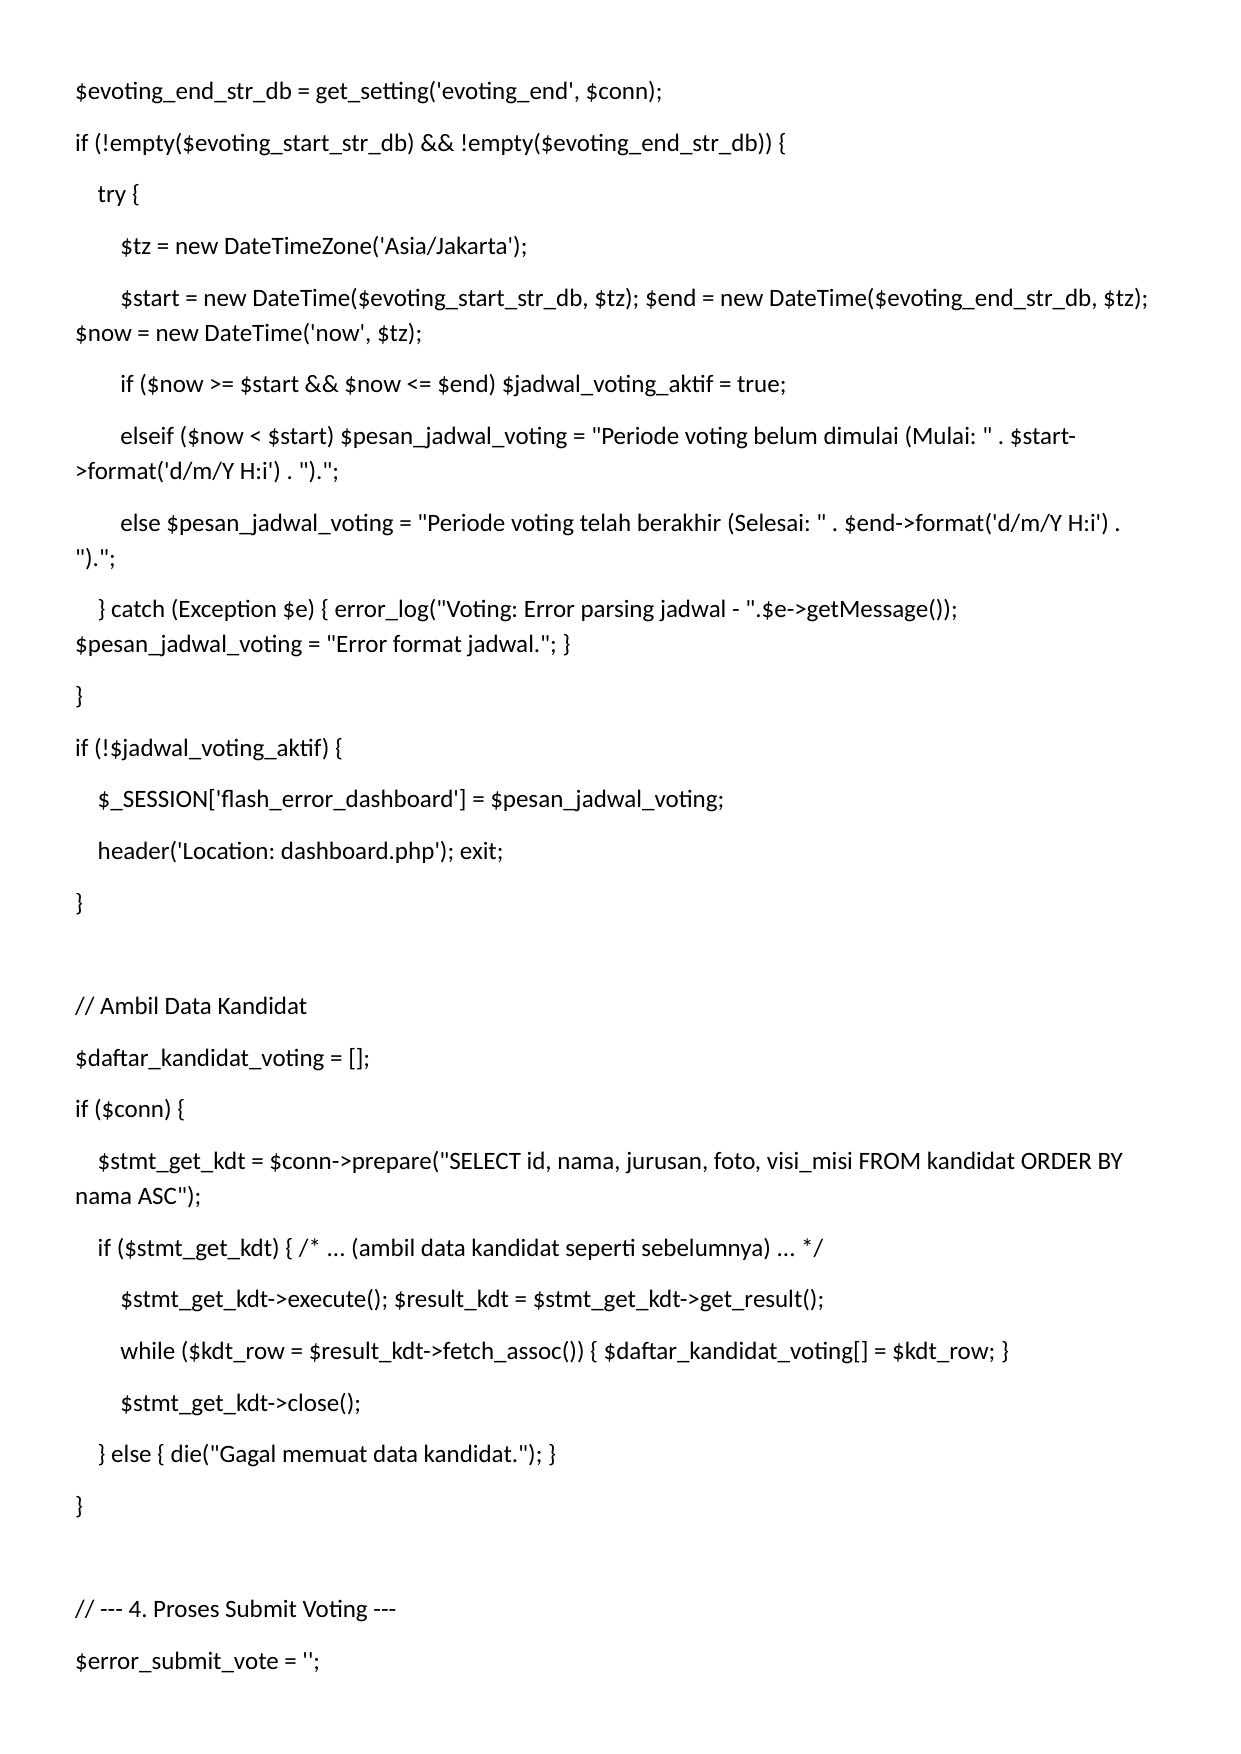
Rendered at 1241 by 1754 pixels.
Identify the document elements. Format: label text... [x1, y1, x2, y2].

text } [75, 887, 1165, 917]
text if ($now >= $start && $now <= $end) $jadwal_voting_aktif = true; [75, 368, 1165, 399]
text } [75, 1490, 1165, 1521]
text } catch (Exception $e) { error_log("Voting: Error parsing jadwal - ".$e->getMessage()); $pesan_jadwal_voting = "Error format jadwal."; } [75, 593, 1165, 659]
text $tz = new DateTimeZone('Asia/Jakarta'); [75, 230, 1165, 261]
text while ($kdt_row = $result_kdt->fetch_assoc()) { $daftar_kandidat_voting[] = $kdt_row; } [75, 1335, 1165, 1366]
text $start = new DateTime($evoting_start_str_db, $tz); $end = new DateTime($evoting_end_str_db, $tz); $now = new DateTime('now', $tz); [75, 282, 1165, 347]
text if (!empty($evoting_start_str_db) && !empty($evoting_end_str_db)) { [75, 127, 1165, 157]
text $stmt_get_kdt = $conn->prepare("SELECT id, nama, jurusan, foto, visi_misi FROM kandidat ORDER BY nama ASC"); [75, 1145, 1165, 1211]
text $_SESSION['flash_error_dashboard'] = $pesan_jadwal_voting; [75, 783, 1165, 814]
text $stmt_get_kdt->close(); [75, 1387, 1165, 1417]
text else $pesan_jadwal_voting = "Periode voting telah berakhir (Selesai: " . $end->format('d/m/Y H:i') . ")."; [75, 507, 1165, 572]
text $evoting_end_str_db = get_setting('evoting_end', $conn); [75, 75, 1165, 106]
text // Ambil Data Kandidat [75, 990, 1165, 1021]
text header('Location: dashboard.php'); exit; [75, 835, 1165, 866]
text if ($stmt_get_kdt) { /* ... (ambil data kandidat seperti sebelumnya) ... */ [75, 1232, 1165, 1262]
text $error_submit_vote = ''; [75, 1645, 1165, 1676]
text } [75, 680, 1165, 711]
text try { [75, 178, 1165, 209]
text if ($conn) { [75, 1093, 1165, 1124]
text if (!$jadwal_voting_aktif) { [75, 732, 1165, 762]
text $stmt_get_kdt->execute(); $result_kdt = $stmt_get_kdt->get_result(); [75, 1283, 1165, 1314]
text $daftar_kandidat_voting = []; [75, 1042, 1165, 1072]
text // --- 4. Proses Submit Voting --- [75, 1593, 1165, 1624]
text elseif ($now < $start) $pesan_jadwal_voting = "Periode voting belum dimulai (Mulai: " . $start->format('d/m/Y H:i') . ")."; [75, 420, 1165, 486]
text } else { die("Gagal memuat data kandidat."); } [75, 1438, 1165, 1469]
